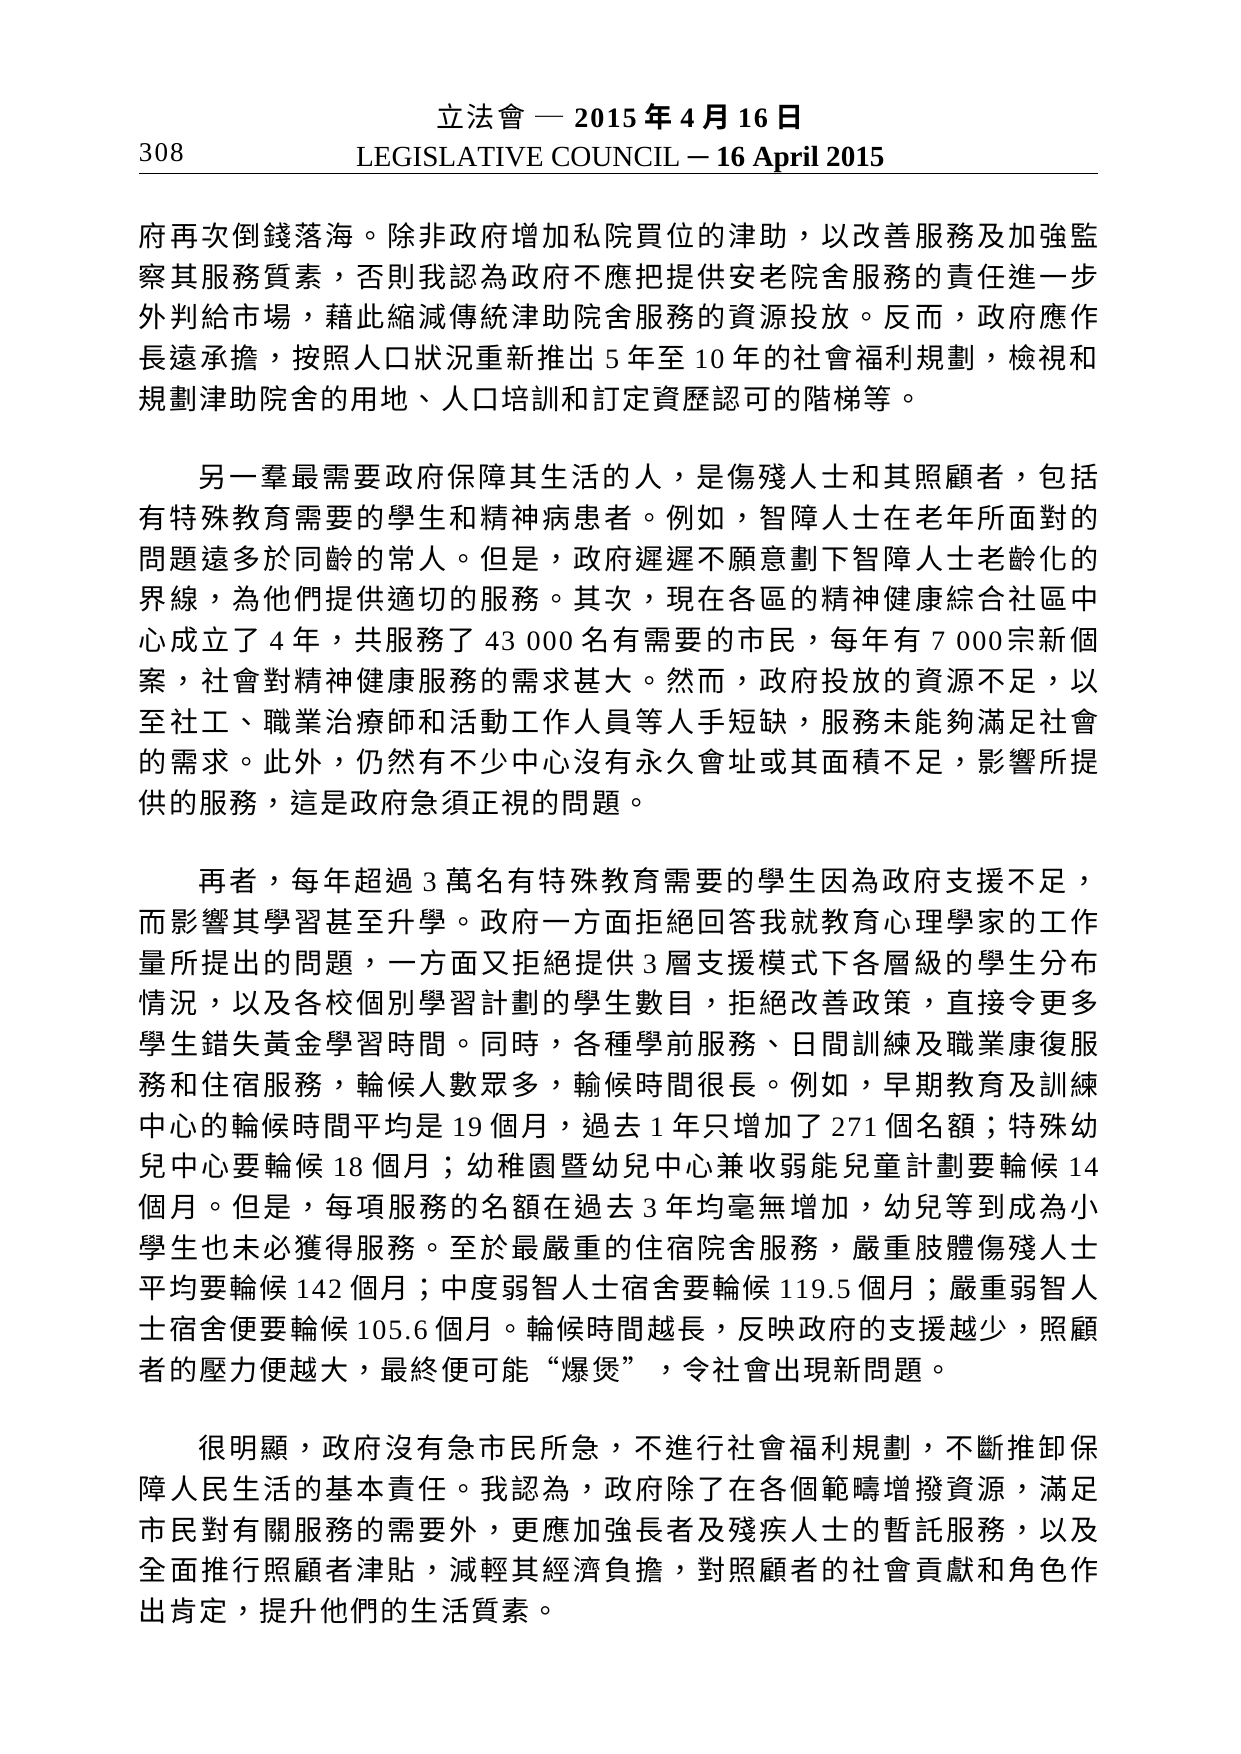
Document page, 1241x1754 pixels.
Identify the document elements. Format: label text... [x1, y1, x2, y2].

text 很明顯，政府沒有急市民所急，不進行社會福利規劃，不斷推卸保障人民生活的基本責任。我認為，政府除了在各個範疇增撥資源，滿足市民對有關服務的需要外，更應加強長者及殘疾人士的暫託服務，以及全面推行照顧者津貼，減輕其經濟負擔，對照顧者的社會貢獻和角色作出肯定，提升他們的生活質素。 [139, 1426, 1098, 1630]
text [139, 214, 1098, 417]
text 再者，每年超過3萬名有特殊教育需要的學生因為政府支援不足，而影響其學習甚至升學。政府一方面拒絕回答我就教育心理學家的工作量所提出的問題，一方面又拒絕提供3層支援模式下各層級的學生分布情況，以及各校個別學習計劃的學生數目，拒絕改善政策，直接令更多學生錯失黃金學習時間。同時，各種學前服務、日間訓練及職業康復服務和住宿服務，輪候人數眾多，輸候時間很長。例如，早期教育及訓練中心的輪候時間平均是19個月，過去1年只增加了271個名額；特殊幼兒中心要輪候18個月；幼稚園暨幼兒中心兼收弱能兒童計劃要輪候14個月。但是，每項服務的名額在過去3年均毫無增加，幼兒等到成為小學生也未必獲得服務。至於最嚴重的住宿院舍服務，嚴重肢體傷殘人士平均要輪候142個月；中度弱智人士宿舍要輪候119.5個月；嚴重弱智人士宿舍便要輪候105.6個月。輪候時間越長，反映政府的支援越少，照顧者的壓力便越大，最終便可能“爆煲”，令社會出現新問題。 [139, 859, 1098, 1388]
text 另一羣最需要政府保障其生活的人，是傷殘人士和其照顧者，包括有特殊教育需要的學生和精神病患者。例如，智障人士在老年所面對的問題遠多於同齡的常人。但是，政府遲遲不願意劃下智障人士老齡化的界線，為他們提供適切的服務。其次，現在各區的精神健康綜合社區中心成立了4年，共服務了43 000名有需要的市民，每年有7 000‍宗新個案，社會對精神健康服務的需求甚大。然而，政府投放的資源不足，以至社工、職業治療師和活動工作人員等人手短缺，服務未能夠滿足社會的需求。此外，仍然有不少中心沒有永久會址或其面積不足，影響所提供的服務，這是政府急須正視的問題。 [139, 455, 1098, 822]
